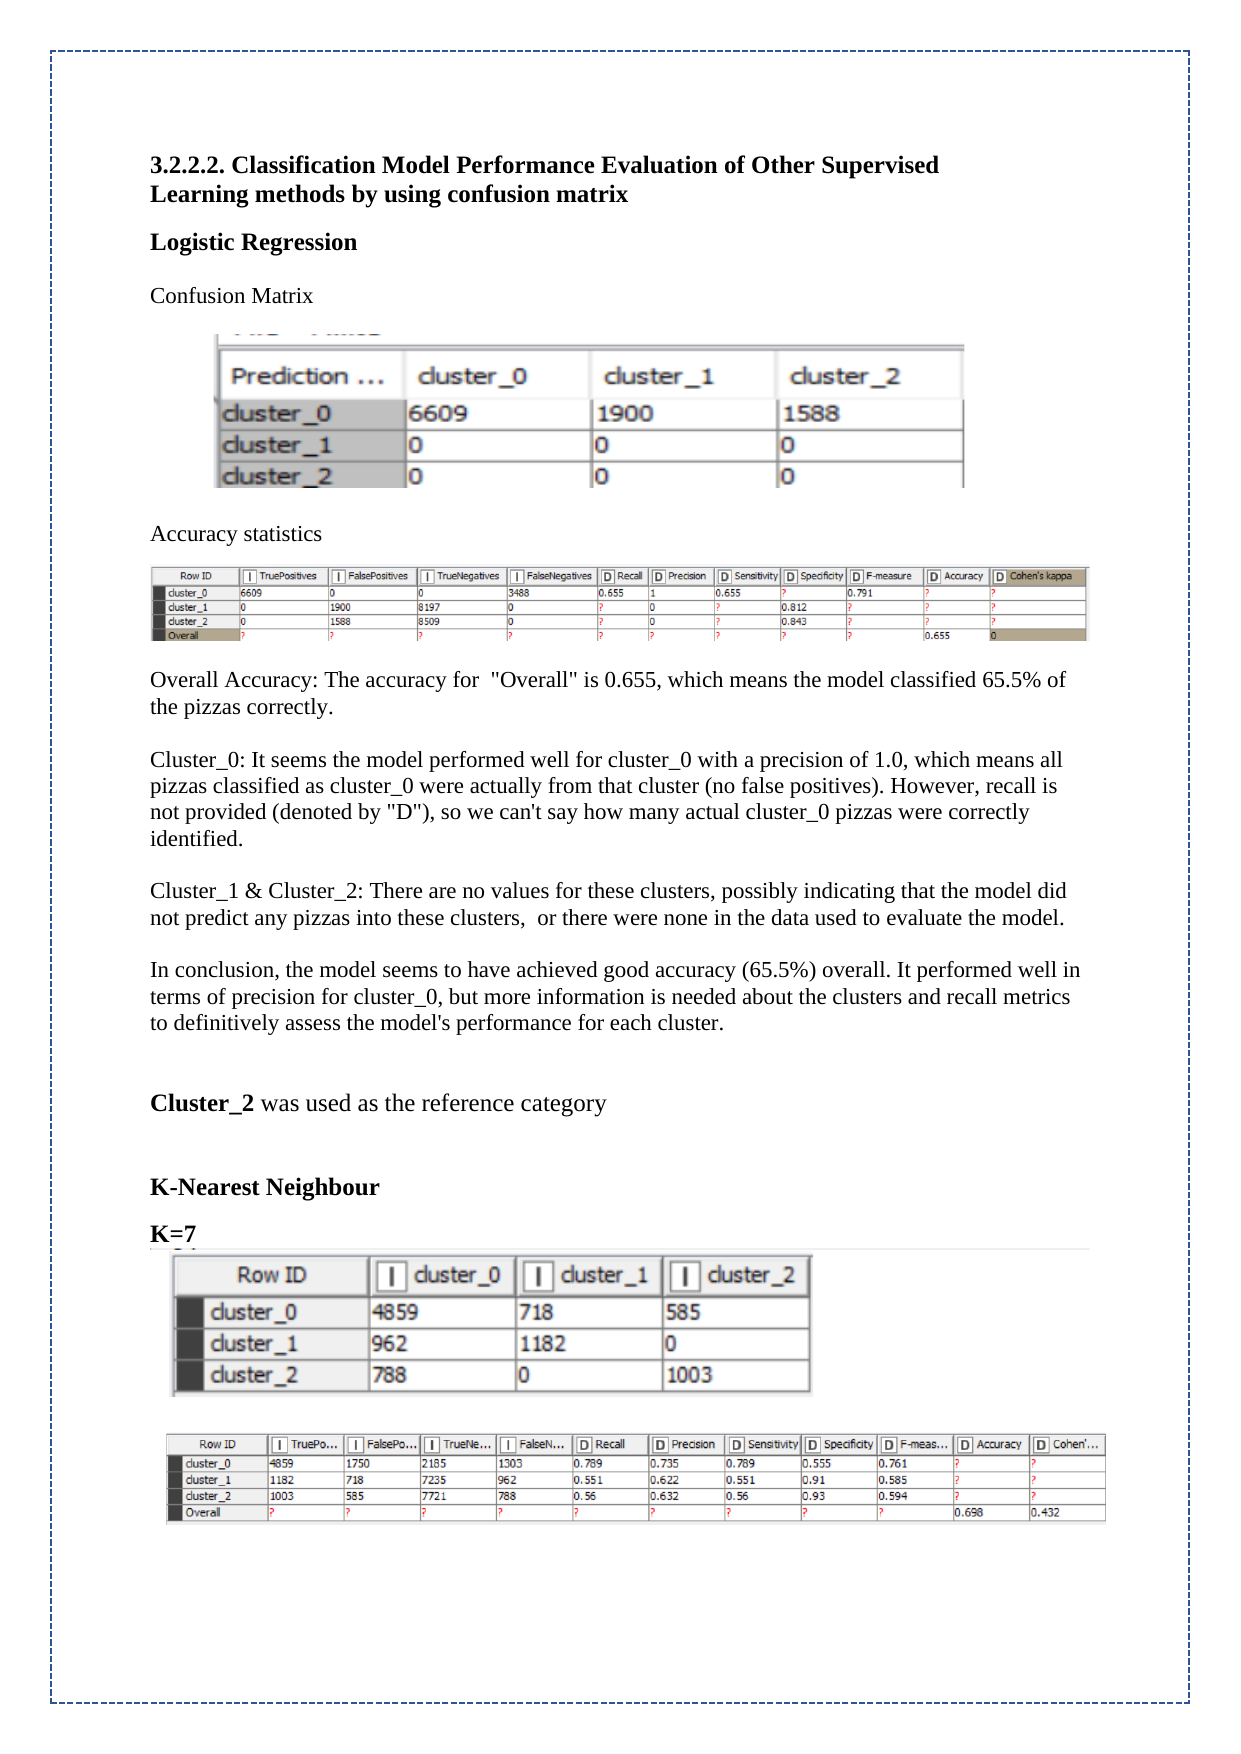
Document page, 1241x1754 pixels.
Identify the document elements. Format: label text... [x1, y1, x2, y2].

text Cluster_1 & Cluster_2: There are no values for these clusters, possibly indicating that the model did not predict any pizzas into these clusters, or there were none in the data used to evaluate the model. [150, 877, 1090, 930]
picture [169, 1251, 814, 1397]
text Cluster_2 was used as the reference category [150, 1088, 1090, 1117]
picture [150, 564, 1090, 641]
text In conclusion, the model seems to have achieved good accuracy (65.5%) overall. It performed well in terms of precision for cluster_0, but more information is needed about the clusters and recall metrics to definitively assess the model's performance for each cluster. [150, 956, 1090, 1036]
picture [166, 1432, 1106, 1525]
text Cluster_0: It seems the model performed well for cluster_0 with a precision of 1.0, which means all pizzas classified as cluster_0 were actually from that cluster (no false positives). However, recall is not provided (denoted by "D"), so we can't say how many actual cluster_0 pizzas were correctly identified. [150, 746, 1090, 851]
text Logistic Regression [150, 227, 1090, 256]
text 3.2.2.2. Classification Model Performance Evaluation of Other Supervised Learning methods by using confusion matrix [150, 150, 1044, 208]
text K=7 [150, 1219, 1090, 1248]
text K-Nearest Neighbour [150, 1172, 1090, 1200]
text Confusion Matrix [150, 282, 1090, 309]
text Accuracy statistics [150, 519, 1090, 546]
picture [213, 334, 965, 488]
text Overall Accuracy: The accuracy for "Overall" is 0.655, which means the model classified 65.5% of the pizzas correctly. [150, 667, 1090, 719]
